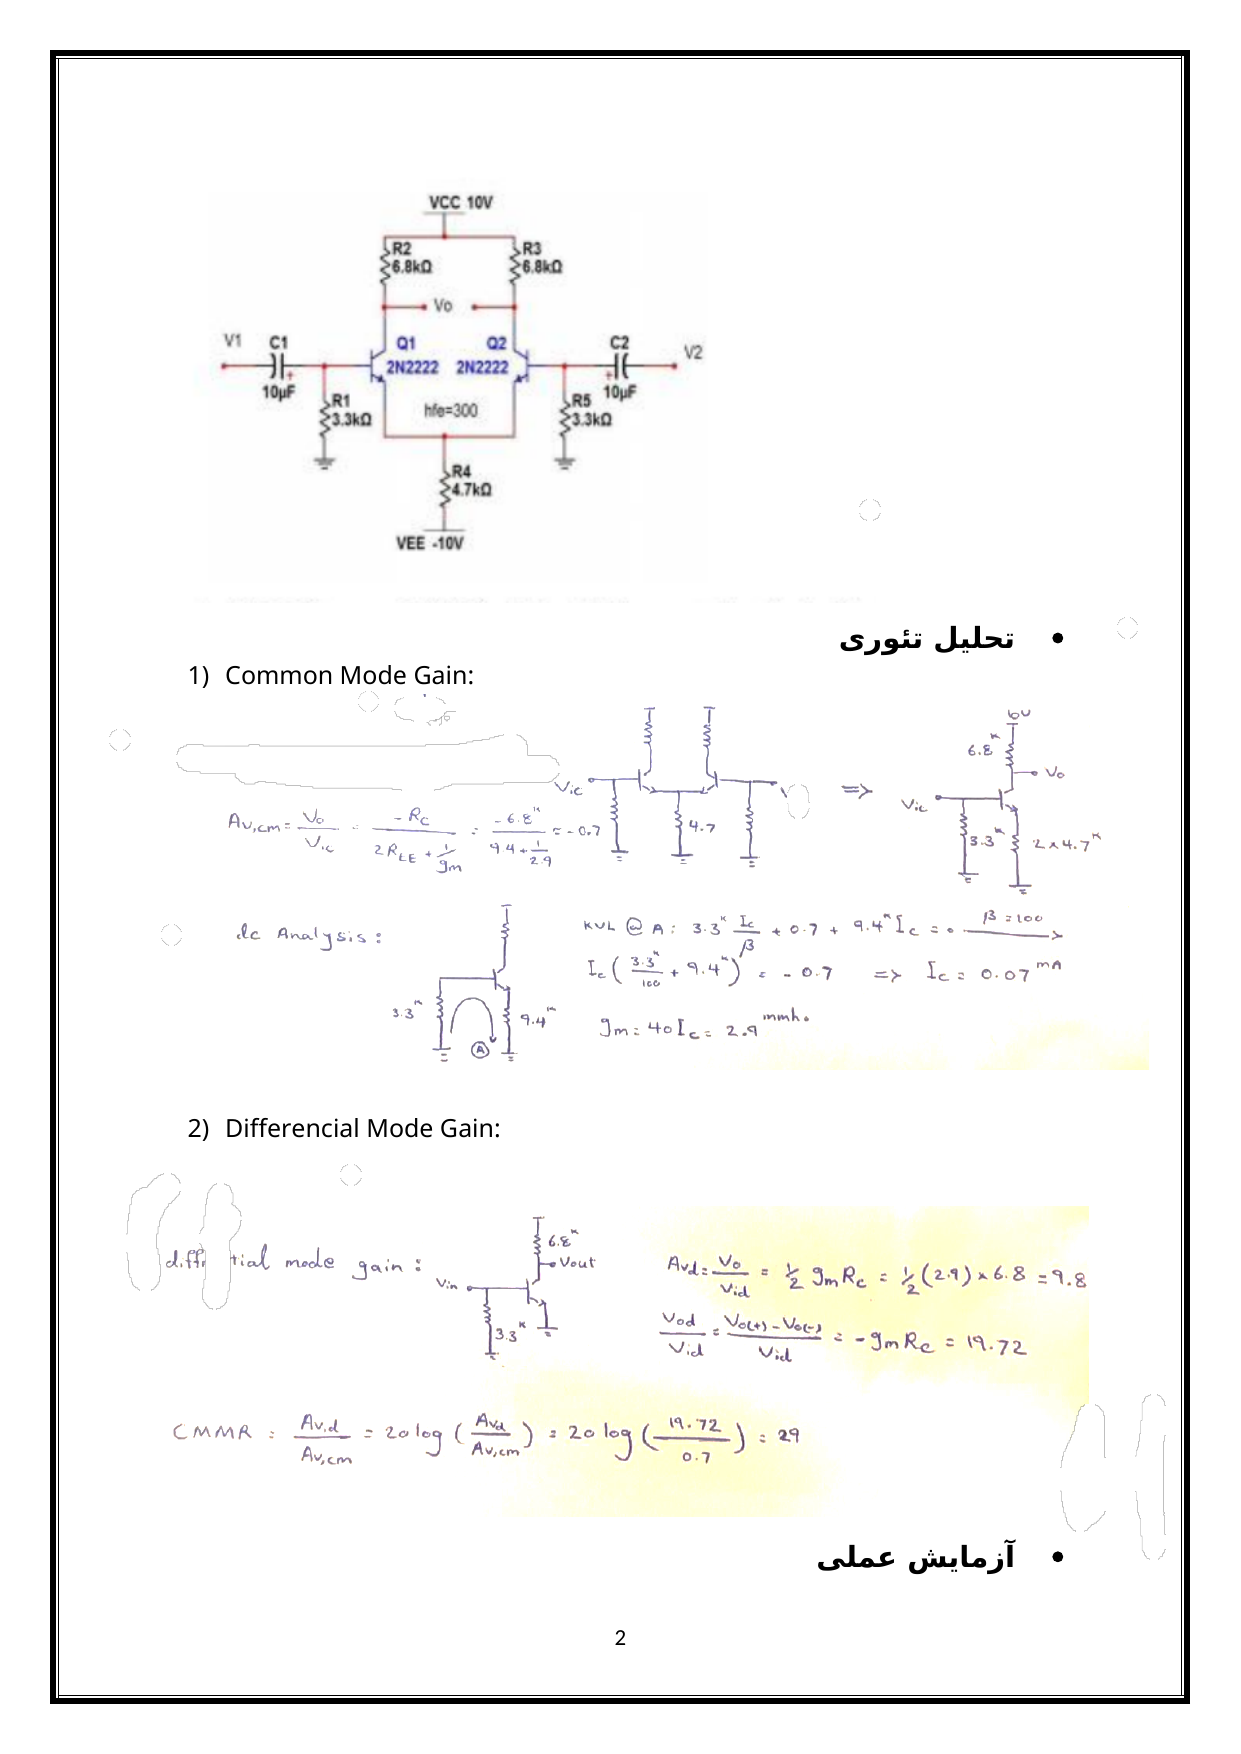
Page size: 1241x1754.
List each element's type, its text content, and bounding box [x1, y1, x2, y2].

picture [176, 691, 1150, 1070]
list تحلیل تئوری [150, 621, 1053, 655]
picture [1117, 617, 1138, 639]
list Differencial Mode Gain: [187, 1110, 1090, 1144]
picture [1135, 1394, 1166, 1560]
picture [340, 1164, 362, 1186]
picture [161, 924, 182, 946]
list آزمایش عملی [150, 1540, 1053, 1574]
list Common Mode Gain: [187, 658, 1090, 692]
picture [126, 1173, 1106, 1532]
picture [149, 150, 881, 603]
picture [109, 729, 131, 751]
